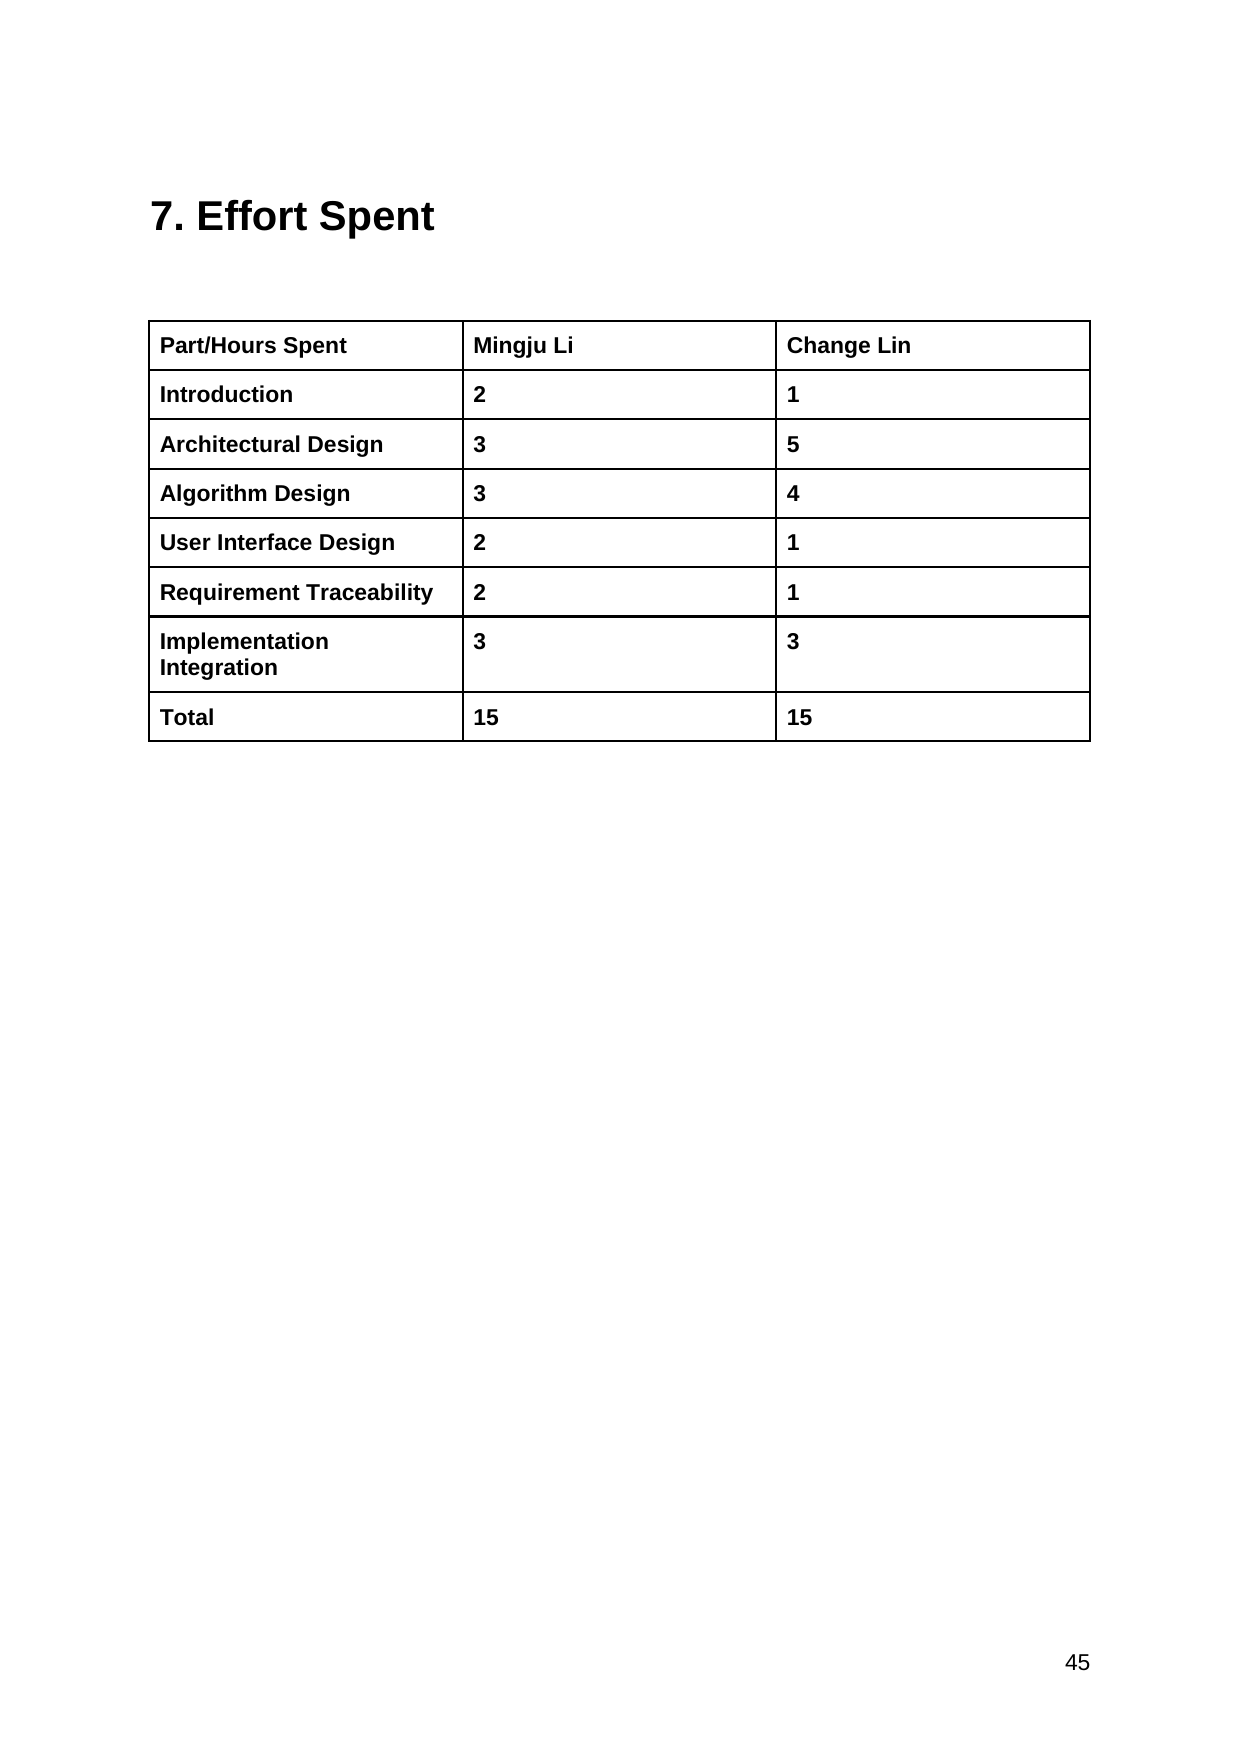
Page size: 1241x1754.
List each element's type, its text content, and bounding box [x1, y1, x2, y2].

table_header Change Lin [777, 322, 1089, 369]
table_cell 2 [464, 568, 775, 615]
table_header Part/Hours Spent [150, 322, 462, 369]
table_cell 1 [777, 519, 1089, 566]
table_cell 2 [464, 519, 775, 566]
table_cell 2 [464, 371, 775, 418]
table_cell 15 [464, 693, 775, 740]
table_cell 5 [777, 420, 1089, 467]
table_cell Introduction [150, 371, 462, 418]
table_cell Architectural Design [150, 420, 462, 467]
table_cell Total [150, 693, 462, 740]
subtitle 7. Effort Spent [150, 192, 1090, 239]
table_cell 4 [777, 470, 1089, 517]
table_cell Algorithm Design [150, 470, 462, 517]
table_cell 1 [777, 371, 1089, 418]
table_cell 3 [777, 618, 1089, 691]
table_cell 1 [777, 568, 1089, 615]
table_header Mingju Li [464, 322, 775, 369]
table_cell Implementation Integration [150, 618, 462, 691]
table_cell 3 [464, 420, 775, 467]
table_cell User Interface Design [150, 519, 462, 566]
table_cell 15 [777, 693, 1089, 740]
table_cell 3 [464, 618, 775, 691]
table_cell 3 [464, 470, 775, 517]
table_cell Requirement Traceability [150, 568, 462, 615]
